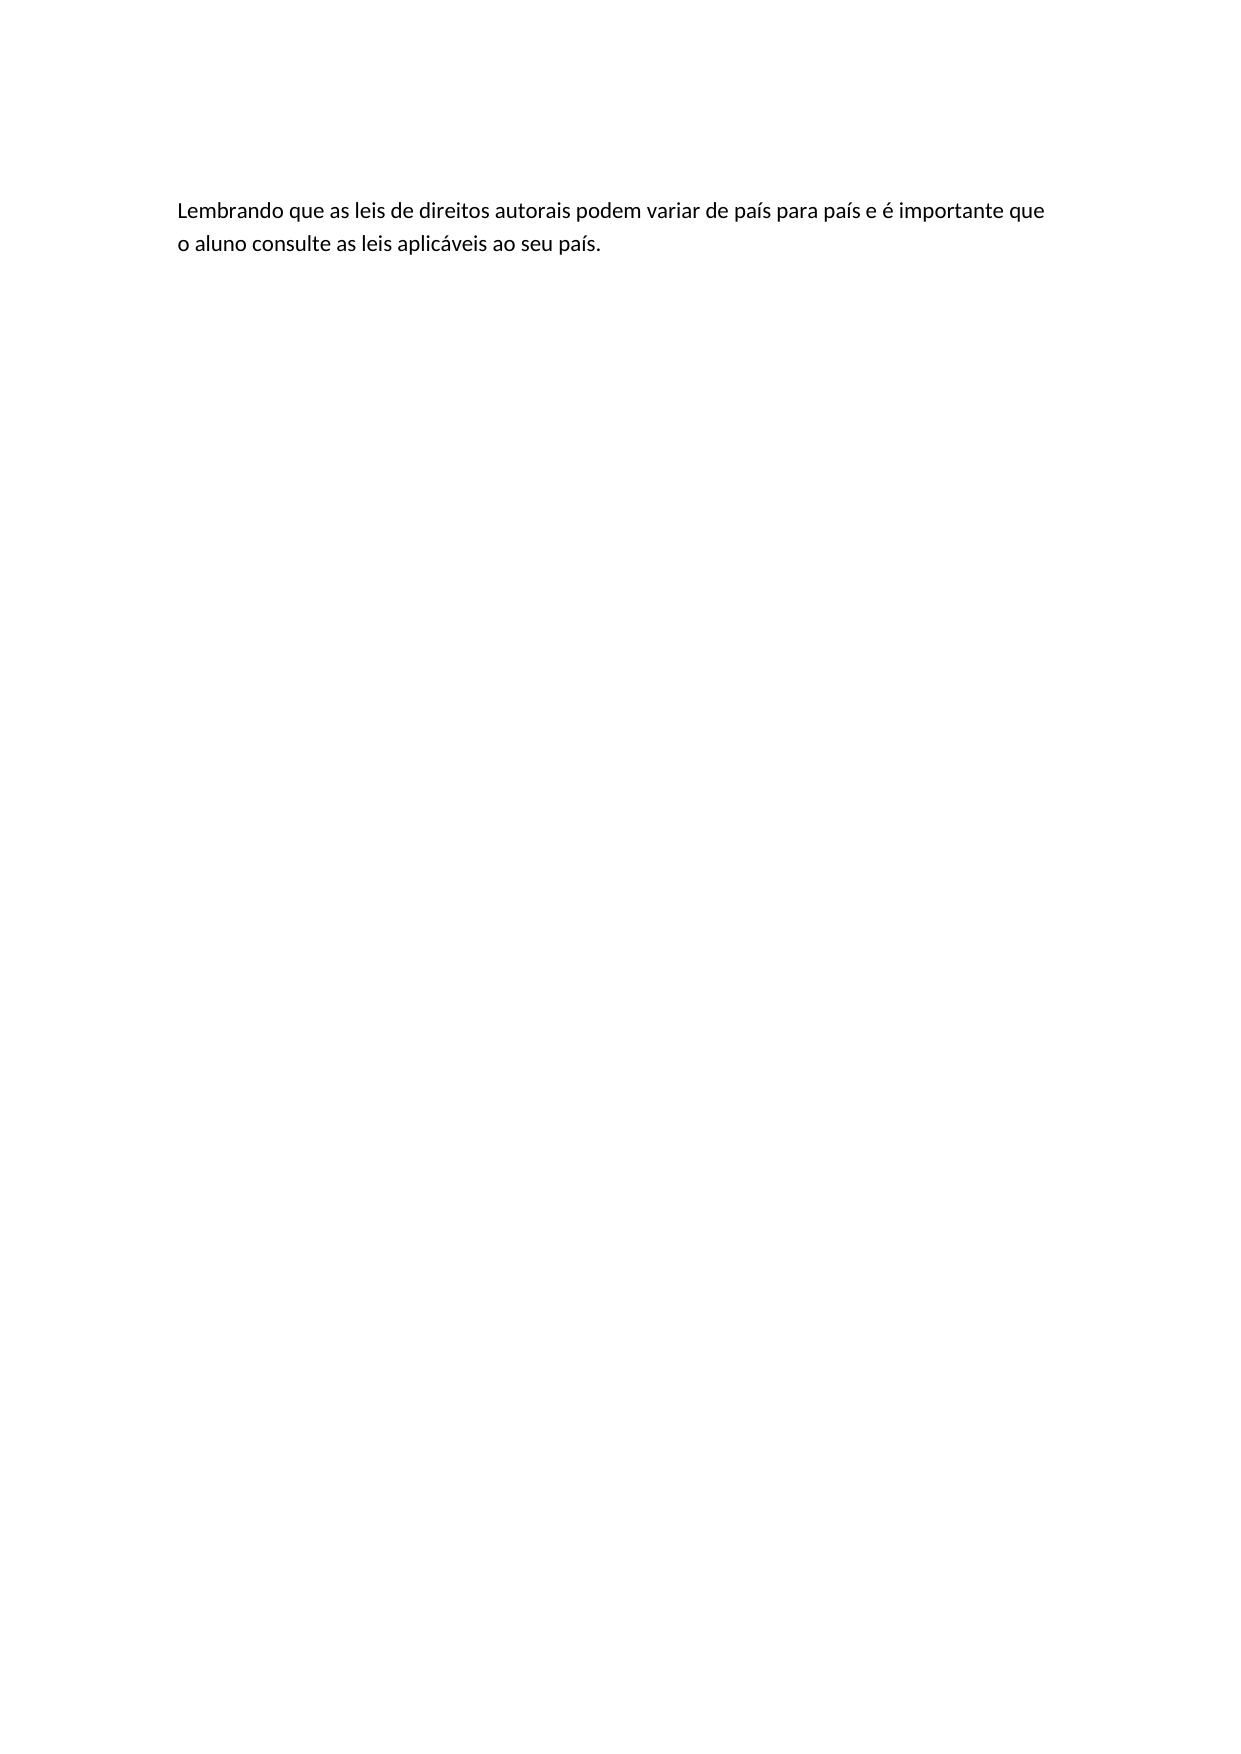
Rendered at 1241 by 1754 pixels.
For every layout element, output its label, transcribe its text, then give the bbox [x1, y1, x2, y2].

text Lembrando que as leis de direitos autorais podem variar de país para país e é importante que o aluno consulte as leis aplicáveis ao seu país. [177, 196, 1063, 257]
